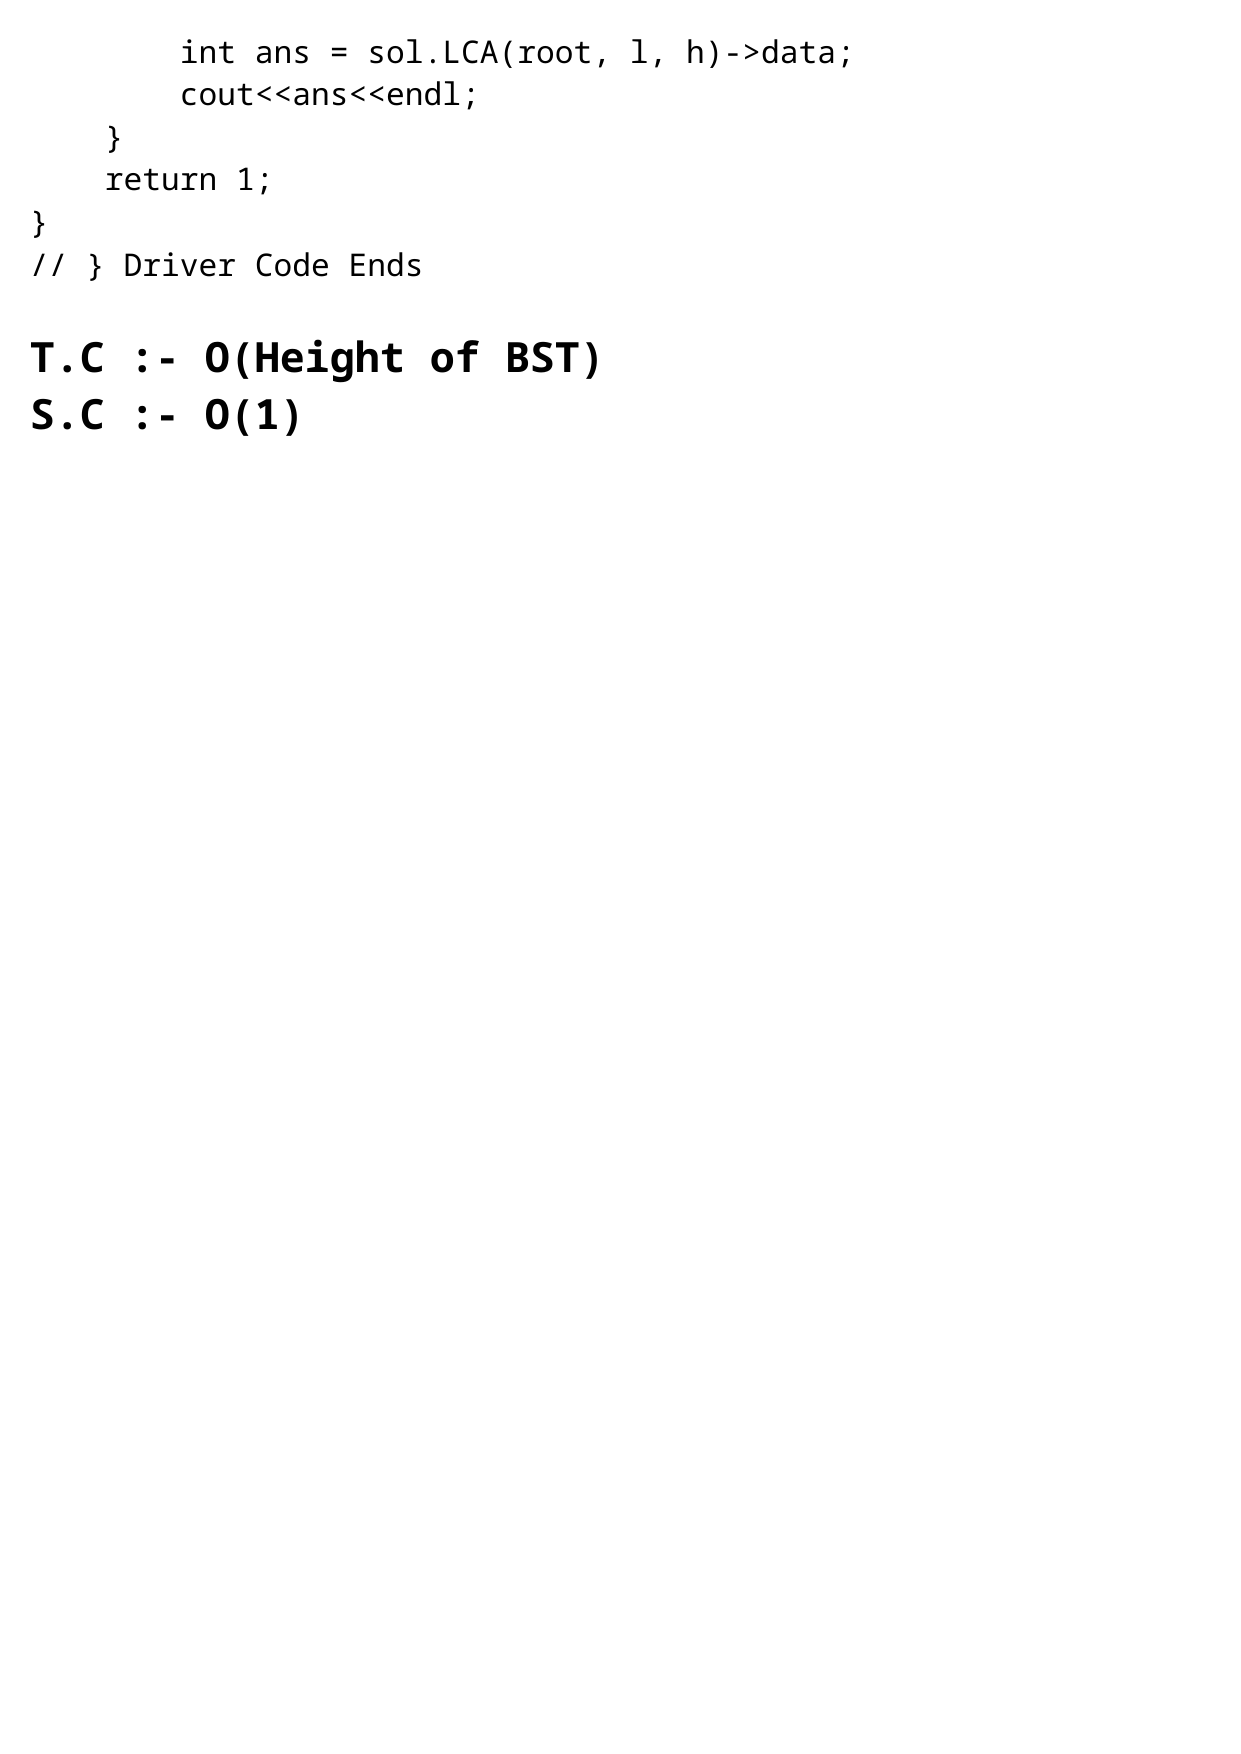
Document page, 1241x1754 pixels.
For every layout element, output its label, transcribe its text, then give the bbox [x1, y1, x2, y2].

text return 1; [29, 157, 1211, 200]
text cout<<ans<<endl; [29, 72, 1211, 115]
text } [29, 115, 1211, 157]
text int ans = sol.LCA(root, l, h)->data; [29, 29, 1211, 72]
text T.C :- O(Height of BST) [29, 328, 1211, 384]
text S.C :- O(1) [29, 384, 1211, 441]
text } [29, 200, 1211, 243]
text // } Driver Code Ends [29, 243, 1211, 285]
